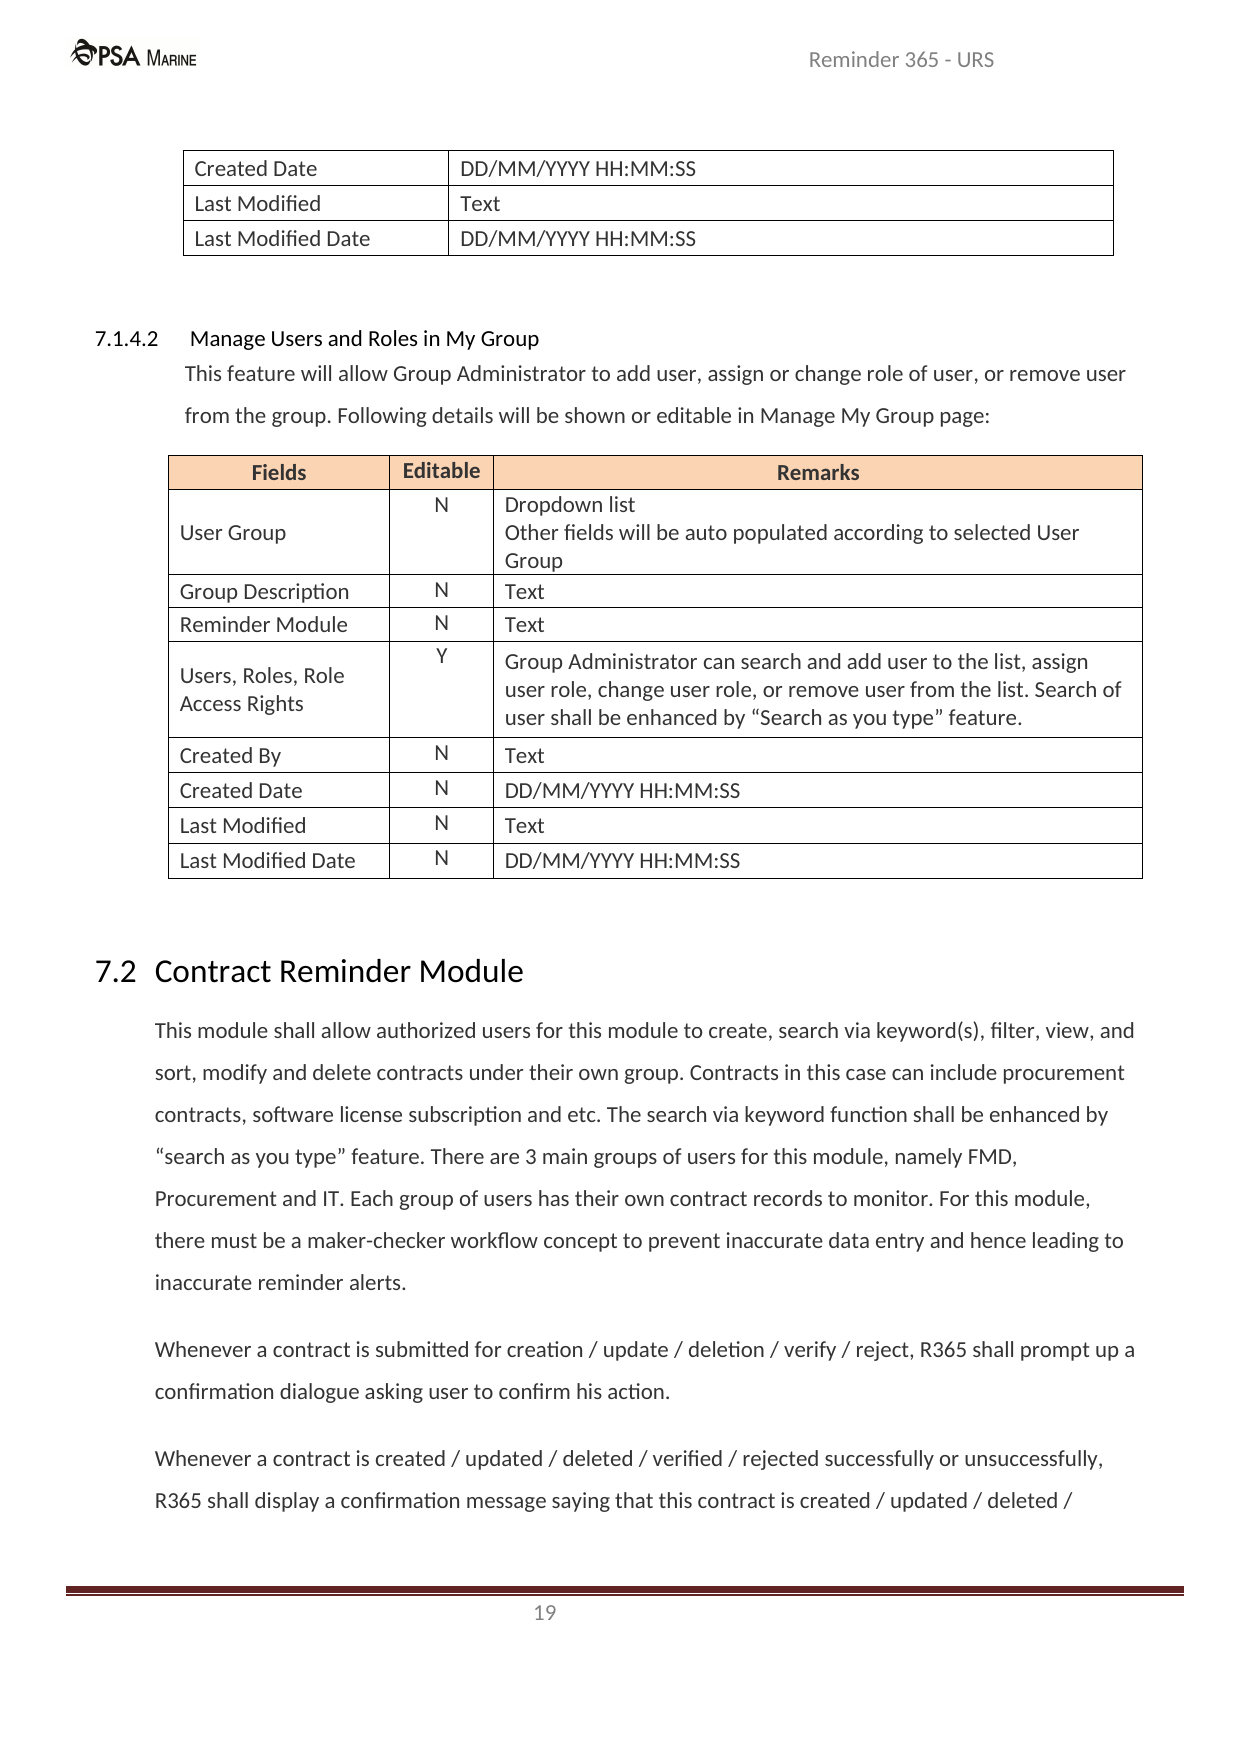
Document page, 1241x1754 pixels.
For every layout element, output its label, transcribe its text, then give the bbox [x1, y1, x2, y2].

table_header Fields [169, 456, 389, 489]
table_cell Created Date [169, 773, 389, 807]
table_cell N [390, 808, 493, 842]
table_cell Text [494, 808, 1142, 842]
table_cell Last Modified Date [169, 844, 389, 877]
table_cell Created Date [184, 151, 448, 185]
table_cell Text [494, 738, 1142, 772]
text This feature will allow Group Administrator to add user, assign or change role of user, or remove user from the group. Following details will be shown or editable in Manage My Group page: [184, 359, 1146, 429]
table_cell Y [390, 642, 493, 737]
table_cell N [390, 773, 493, 807]
table_header Remarks [494, 456, 1142, 489]
table_cell N [390, 608, 493, 641]
table_cell Text [494, 608, 1142, 641]
table_cell DD/MM/YYYY HH:MM:SS [494, 844, 1142, 877]
table_cell DD/MM/YYYY HH:MM:SS [494, 773, 1142, 807]
table_cell Users, Roles, Role Access Rights [169, 642, 389, 737]
table_cell Text [494, 575, 1142, 607]
table_cell User Group [169, 490, 389, 574]
table_cell N [390, 575, 493, 607]
subtitle Manage Users and Roles in My Group [94, 323, 1146, 352]
table_cell DD/MM/YYYY HH:MM:SS [449, 221, 1113, 255]
table_cell Last Modified [184, 186, 448, 220]
table_cell Last Modified [169, 808, 389, 842]
picture [66, 37, 201, 68]
table_cell Created By [169, 738, 389, 772]
table_cell N [390, 490, 493, 574]
table_cell Group Description [169, 575, 389, 607]
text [154, 1444, 1146, 1514]
subtitle Contract Reminder Module [94, 946, 1146, 991]
table_cell Dropdown list Other fields will be auto populated according to selected User Group [494, 490, 1142, 574]
table_cell Reminder Module [169, 608, 389, 641]
table_header Editable [390, 456, 493, 489]
table_cell N [390, 738, 493, 772]
text This module shall allow authorized users for this module to create, search via keyword(s), filter, view, and sort, modify and delete contracts under their own group. Contracts in this case can include procurement contracts, software license subscription and etc. The search via keyword function shall be enhanced by “search as you type” feature. There are 3 main groups of users for this module, namely FMD, Procurement and IT. Each group of users has their own contract records to monitor. For this module, there must be a maker-checker workflow concept to prevent inaccurate data entry and hence leading to inaccurate reminder alerts. [154, 1016, 1146, 1296]
table_cell Last Modified Date [184, 221, 448, 255]
text Whenever a contract is submitted for creation / update / deletion / verify / reject, R365 shall prompt up a confirmation dialogue asking user to confirm his action. [154, 1335, 1146, 1405]
table_cell Group Administrator can search and add user to the list, assign user role, change user role, or remove user from the list. Search of user shall be enhanced by “Search as you type” feature. [494, 642, 1142, 737]
table_cell DD/MM/YYYY HH:MM:SS [449, 151, 1113, 185]
table_cell Text [449, 186, 1113, 220]
table_cell N [390, 844, 493, 877]
